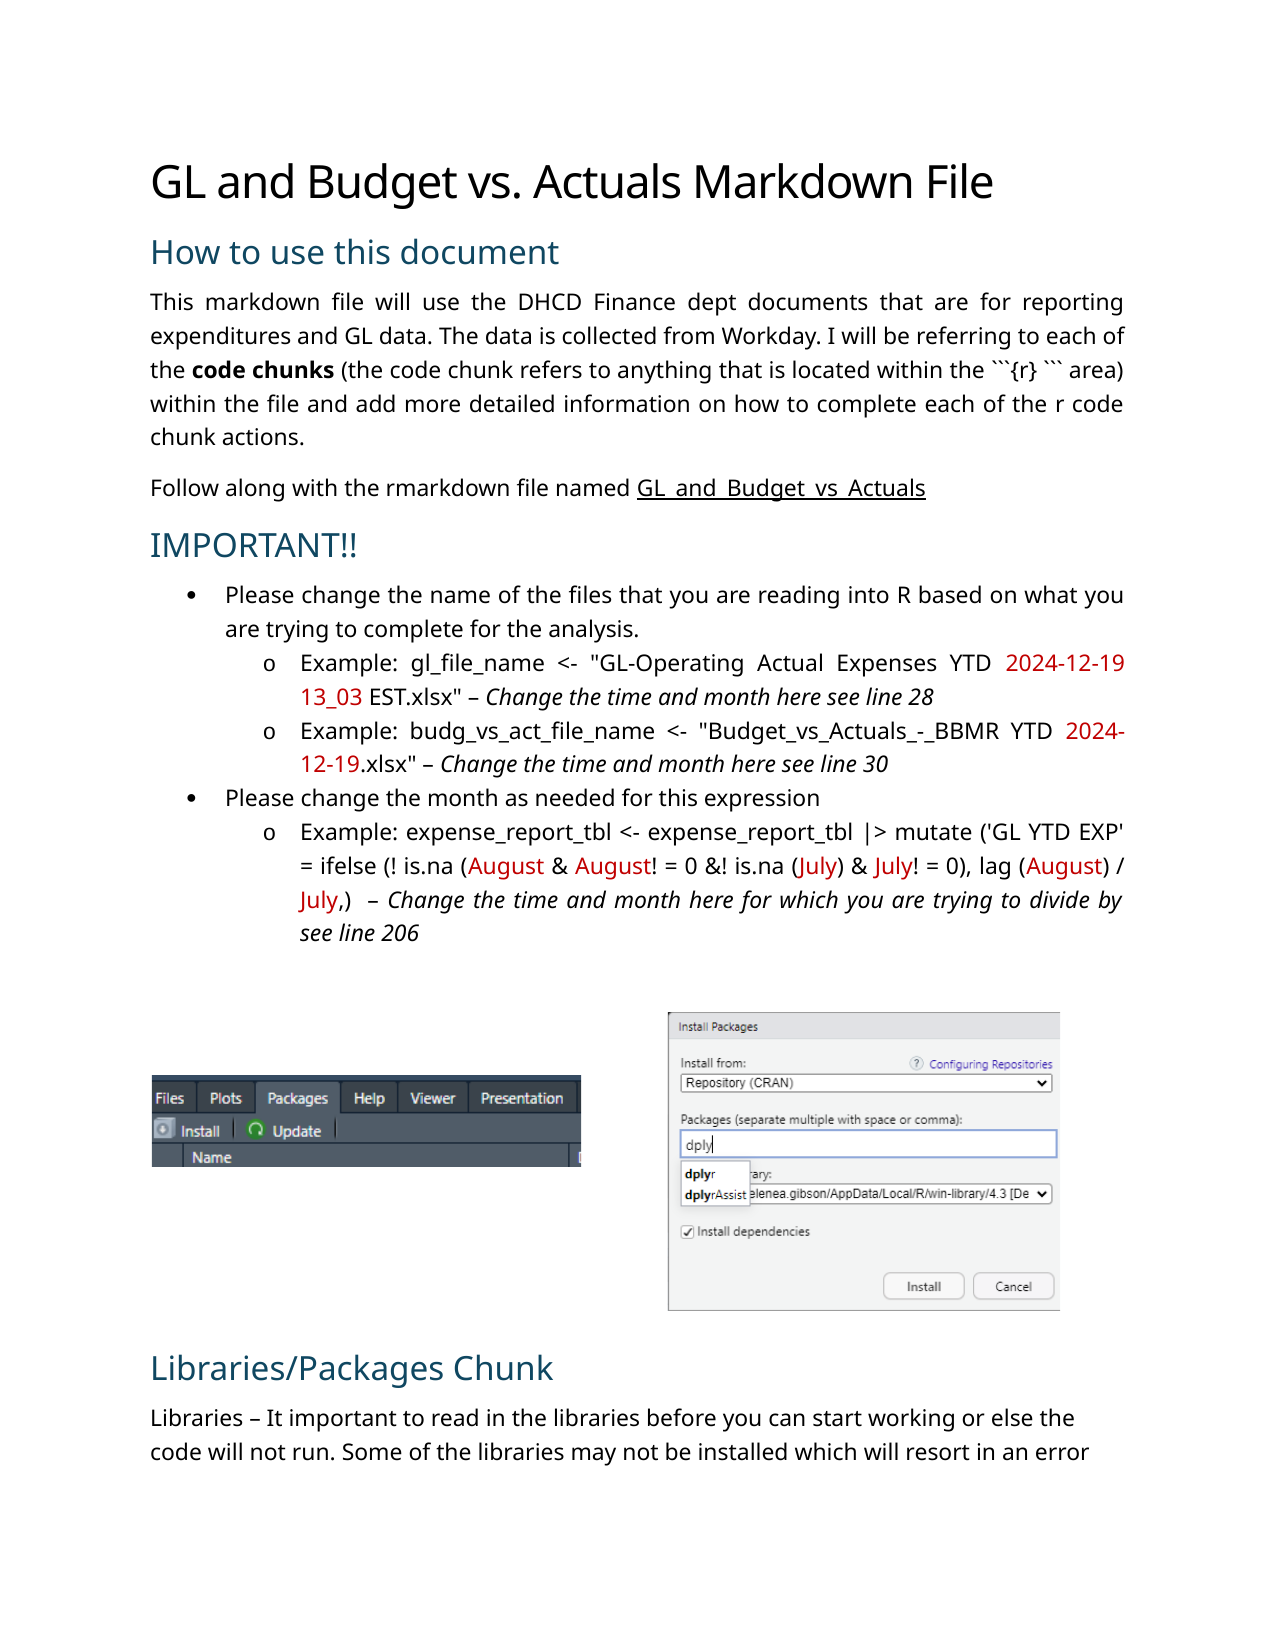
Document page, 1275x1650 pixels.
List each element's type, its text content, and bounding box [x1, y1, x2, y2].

subtitle How to use this document [150, 229, 1125, 274]
list Example: expense_report_tbl <- expense_report_tbl |> mutate ('GL YTD EXP' = ifelse (! is.na (August & August! = 0 &! is.na (July) & July! = 0), lag (August) / July,) – Change the time and month here for which you are trying to divide by see line 206 [262, 816, 1125, 948]
title GL and Budget vs. Actuals Markdown File [150, 150, 1125, 212]
list Example: budg_vs_act_file_name <- "Budget_vs_Actuals_-_BBMR YTD 2024-12-19.xlsx" – Change the time and month here see line 30 [262, 714, 1125, 780]
list Please change the name of the files that you are reading into R based on what you are trying to complete for the analysis. [187, 579, 1125, 644]
subtitle Libraries/Packages Chunk [150, 1344, 1125, 1390]
list Example: gl_file_name <- "GL-Operating Actual Expenses YTD 2024-12-19 13_03 EST.xlsx" – Change the time and month here see line 28 [262, 647, 1125, 712]
picture [150, 1075, 581, 1166]
text Follow along with the rmarkdown file named GL_and_Budget_vs_Actuals [150, 472, 1125, 503]
text This markdown file will use the DHCD Finance dept documents that are for reporting expenditures and GL data. The data is collected from Workday. I will be referring to each of the code chunks (the code chunk refers to anything that is located within the ```{r} ``` area) within the file and add more detailed information on how to complete each of the r code chunk actions. [150, 286, 1125, 453]
list Please change the month as needed for this expression [187, 782, 1125, 813]
subtitle IMPORTANT!! [150, 522, 1125, 568]
picture [666, 1012, 1060, 1309]
